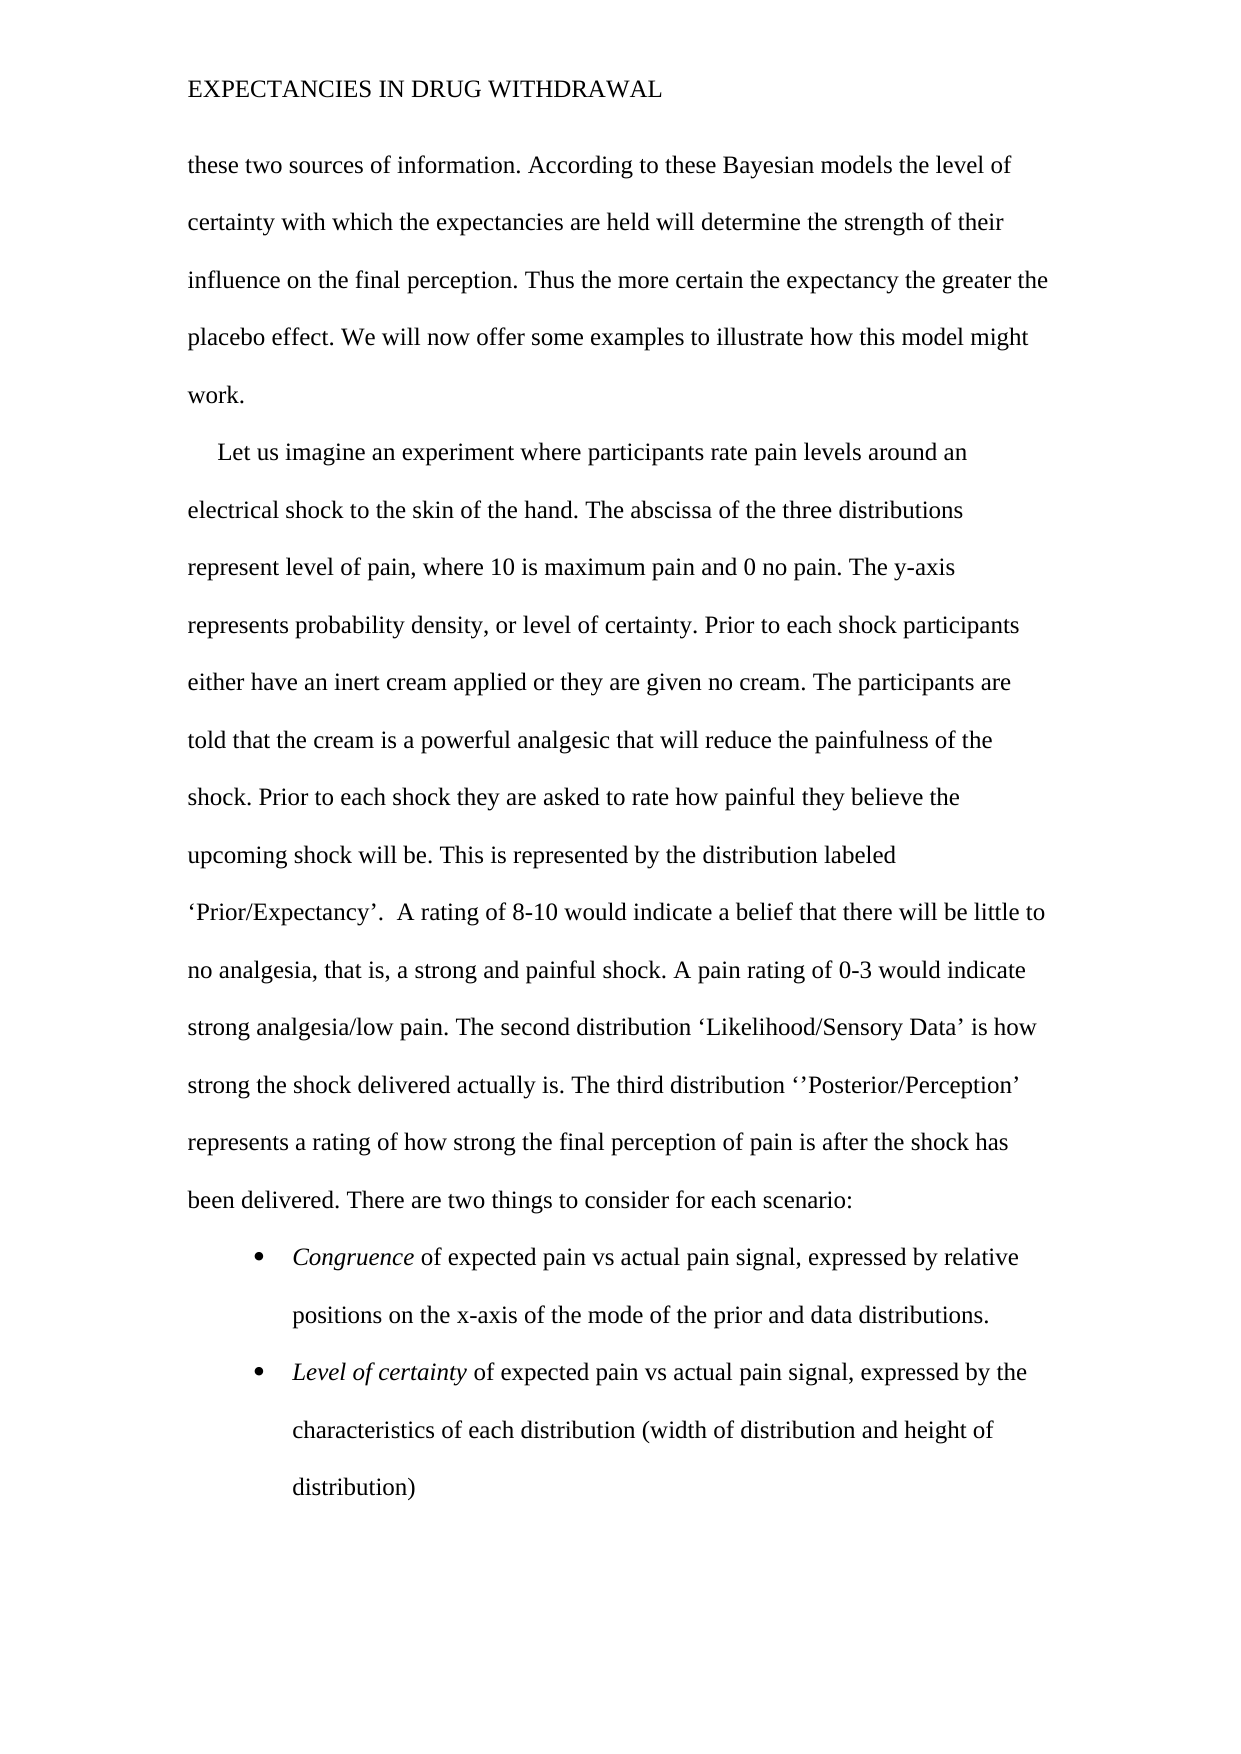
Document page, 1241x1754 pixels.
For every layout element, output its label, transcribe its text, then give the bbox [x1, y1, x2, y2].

list Level of certainty of expected pain vs actual pain signal, expressed by the characteristics of each distribution (width of distribution and height of distribution) [254, 1357, 1053, 1501]
list Congruence of expected pain vs actual pain signal, expressed by relative positions on the x-axis of the mode of the prior and data distributions. [254, 1242, 1053, 1329]
